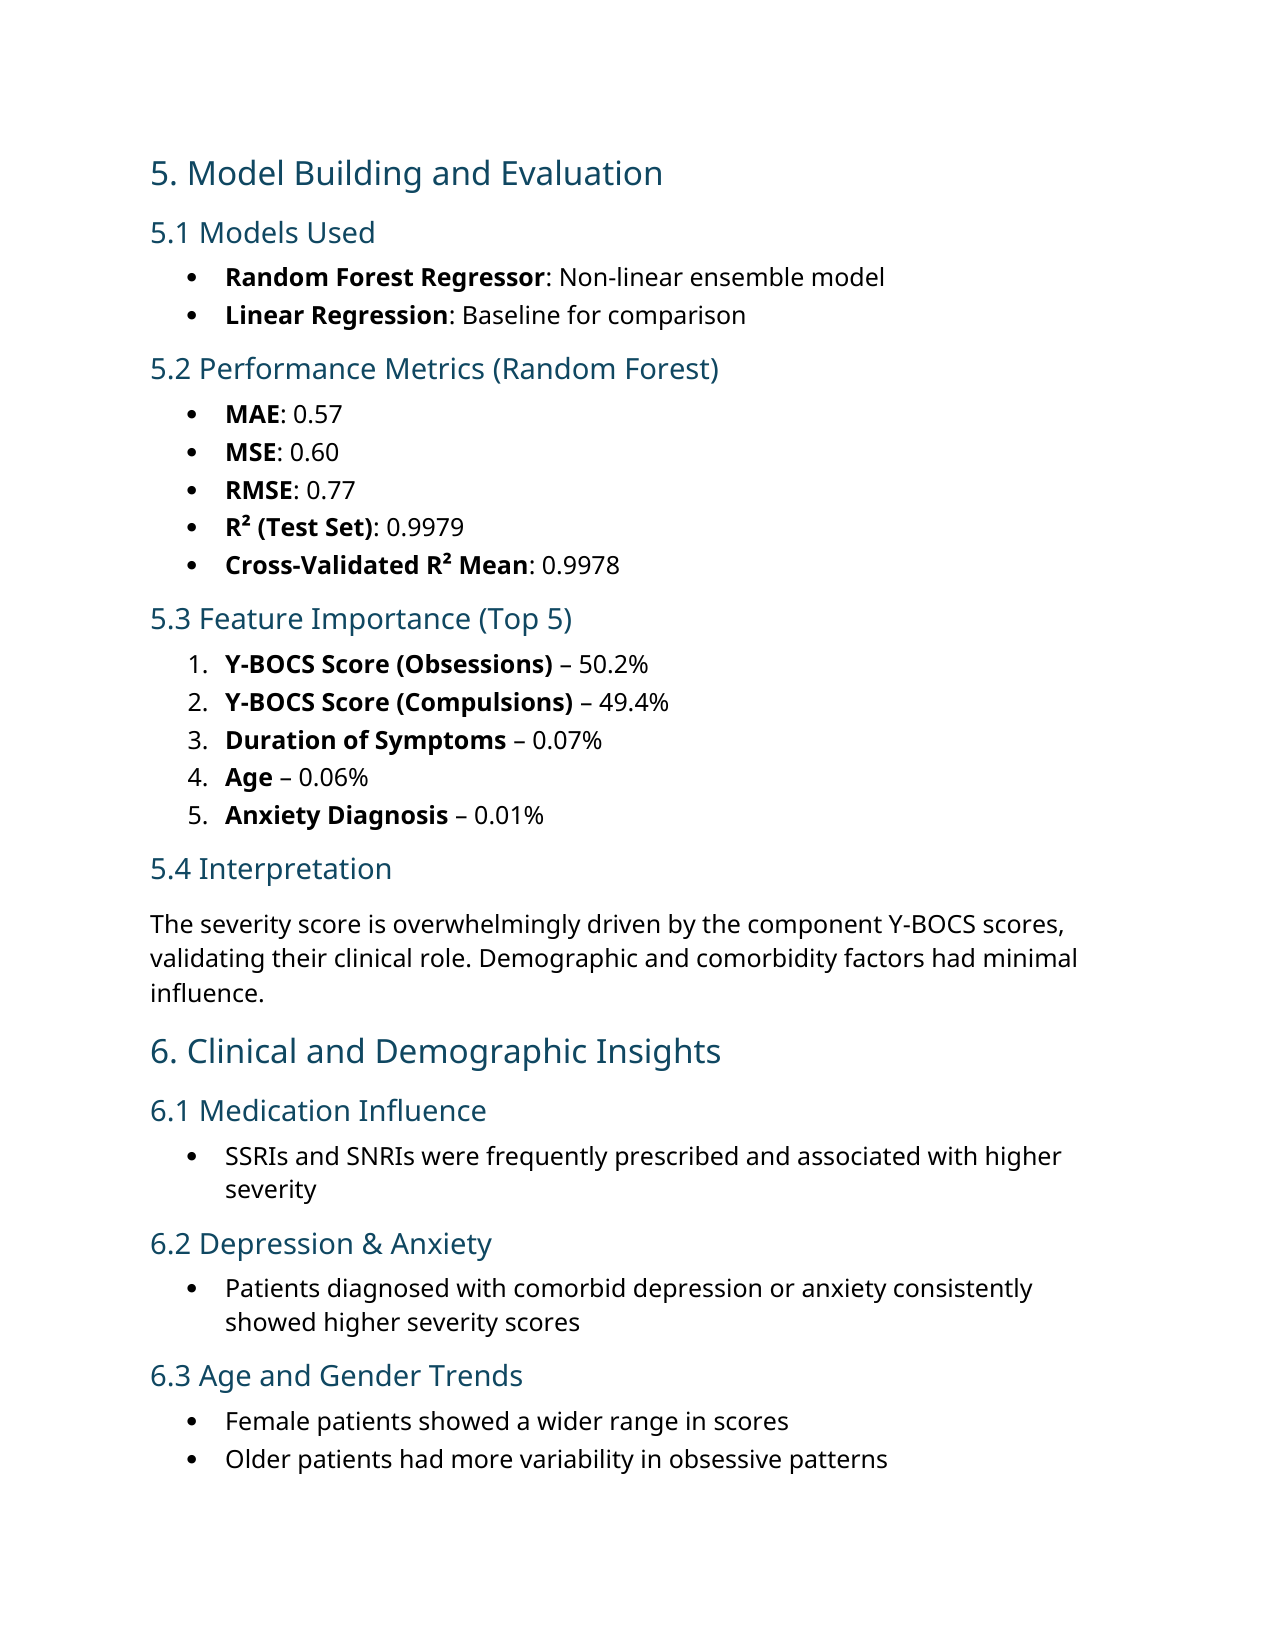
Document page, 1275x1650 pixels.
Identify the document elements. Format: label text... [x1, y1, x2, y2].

list MAE: 0.57 [187, 397, 1125, 431]
list Older patients had more variability in obsessive patterns [187, 1442, 1125, 1476]
subtitle 5.1 Models Used [150, 212, 1125, 252]
subtitle 5.3 Feature Importance (Top 5) [150, 599, 1125, 638]
list Cross-Validated R² Mean: 0.9978 [187, 548, 1125, 582]
list Duration of Symptoms – 0.07% [187, 722, 1125, 756]
list RMSE: 0.77 [187, 472, 1125, 506]
subtitle 6. Clinical and Demographic Insights [150, 1028, 1125, 1073]
text The severity score is overwhelmingly driven by the component Y-BOCS scores, validating their clinical role. Demographic and comorbidity factors had minimal influence. [150, 907, 1125, 1009]
subtitle 6.3 Age and Gender Trends [150, 1356, 1125, 1395]
list Age – 0.06% [187, 760, 1125, 794]
list Y-BOCS Score (Obsessions) – 50.2% [187, 647, 1125, 681]
list SSRIs and SNRIs were frequently prescribed and associated with higher severity [187, 1138, 1125, 1206]
list Female patients showed a wider range in scores [187, 1404, 1125, 1438]
subtitle 5.2 Performance Metrics (Random Forest) [150, 349, 1125, 388]
subtitle 6.2 Depression & Anxiety [150, 1223, 1125, 1263]
subtitle 5.4 Interpretation [150, 849, 1125, 888]
list Anxiety Diagnosis – 0.01% [187, 798, 1125, 832]
list Random Forest Regressor: Non-linear ensemble model [187, 260, 1125, 294]
list MSE: 0.60 [187, 434, 1125, 468]
list R² (Test Set): 0.9979 [187, 510, 1125, 544]
subtitle 6.1 Medication Influence [150, 1090, 1125, 1130]
list Patients diagnosed with comorbid depression or anxiety consistently showed higher severity scores [187, 1271, 1125, 1339]
subtitle 5. Model Building and Evaluation [150, 150, 1125, 195]
list Y-BOCS Score (Compulsions) – 49.4% [187, 684, 1125, 718]
list Linear Regression: Baseline for comparison [187, 298, 1125, 332]
